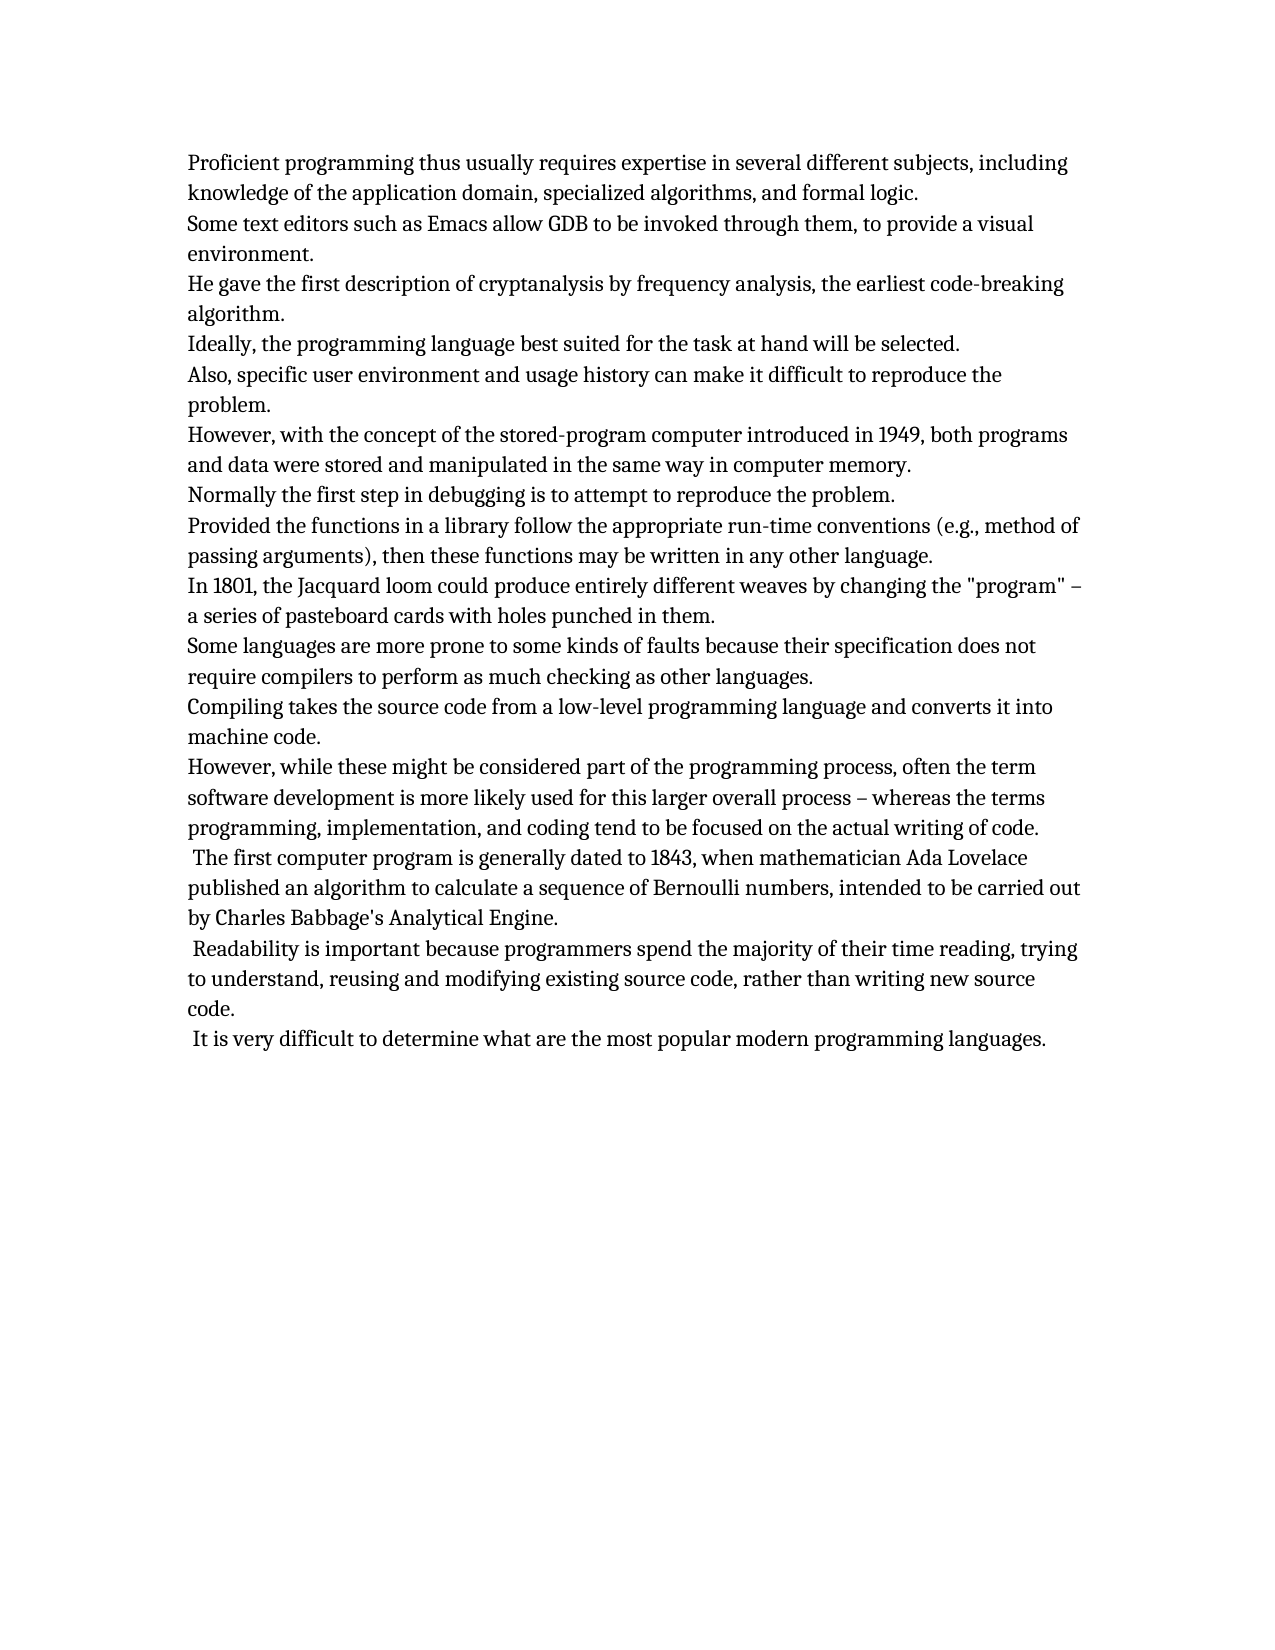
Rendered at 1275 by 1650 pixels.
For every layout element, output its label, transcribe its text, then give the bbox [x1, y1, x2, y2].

text Proficient programming thus usually requires expertise in several different subjects, including knowledge of the application domain, specialized algorithms, and formal logic. Some text editors such as Emacs allow GDB to be invoked through them, to provide a visual environment. He gave the first description of cryptanalysis by frequency analysis, the earliest code-breaking algorithm. Ideally, the programming language best suited for the task at hand will be selected. Also, specific user environment and usage history can make it difficult to reproduce the problem. However, with the concept of the stored-program computer introduced in 1949, both programs and data were stored and manipulated in the same way in computer memory. Normally the first step in debugging is to attempt to reproduce the problem. Provided the functions in a library follow the appropriate run-time conventions (e.g., method of passing arguments), then these functions may be written in any other language. In 1801, the Jacquard loom could produce entirely different weaves by changing the "program" – a series of pasteboard cards with holes punched in them. Some languages are more prone to some kinds of faults because their specification does not require compilers to perform as much checking as other languages. Compiling takes the source code from a low-level programming language and converts it into machine code. However, while these might be considered part of the programming process, often the term software development is more likely used for this larger overall process – whereas the terms programming, implementation, and coding tend to be focused on the actual writing of code. The first computer program is generally dated to 1843, when mathematician Ada Lovelace published an algorithm to calculate a sequence of Bernoulli numbers, intended to be carried out by Charles Babbage's Analytical Engine. Readability is important because programmers spend the majority of their time reading, trying to understand, reusing and modifying existing source code, rather than writing new source code. It is very difficult to determine what are the most popular modern programming languages. [187, 150, 1087, 1052]
